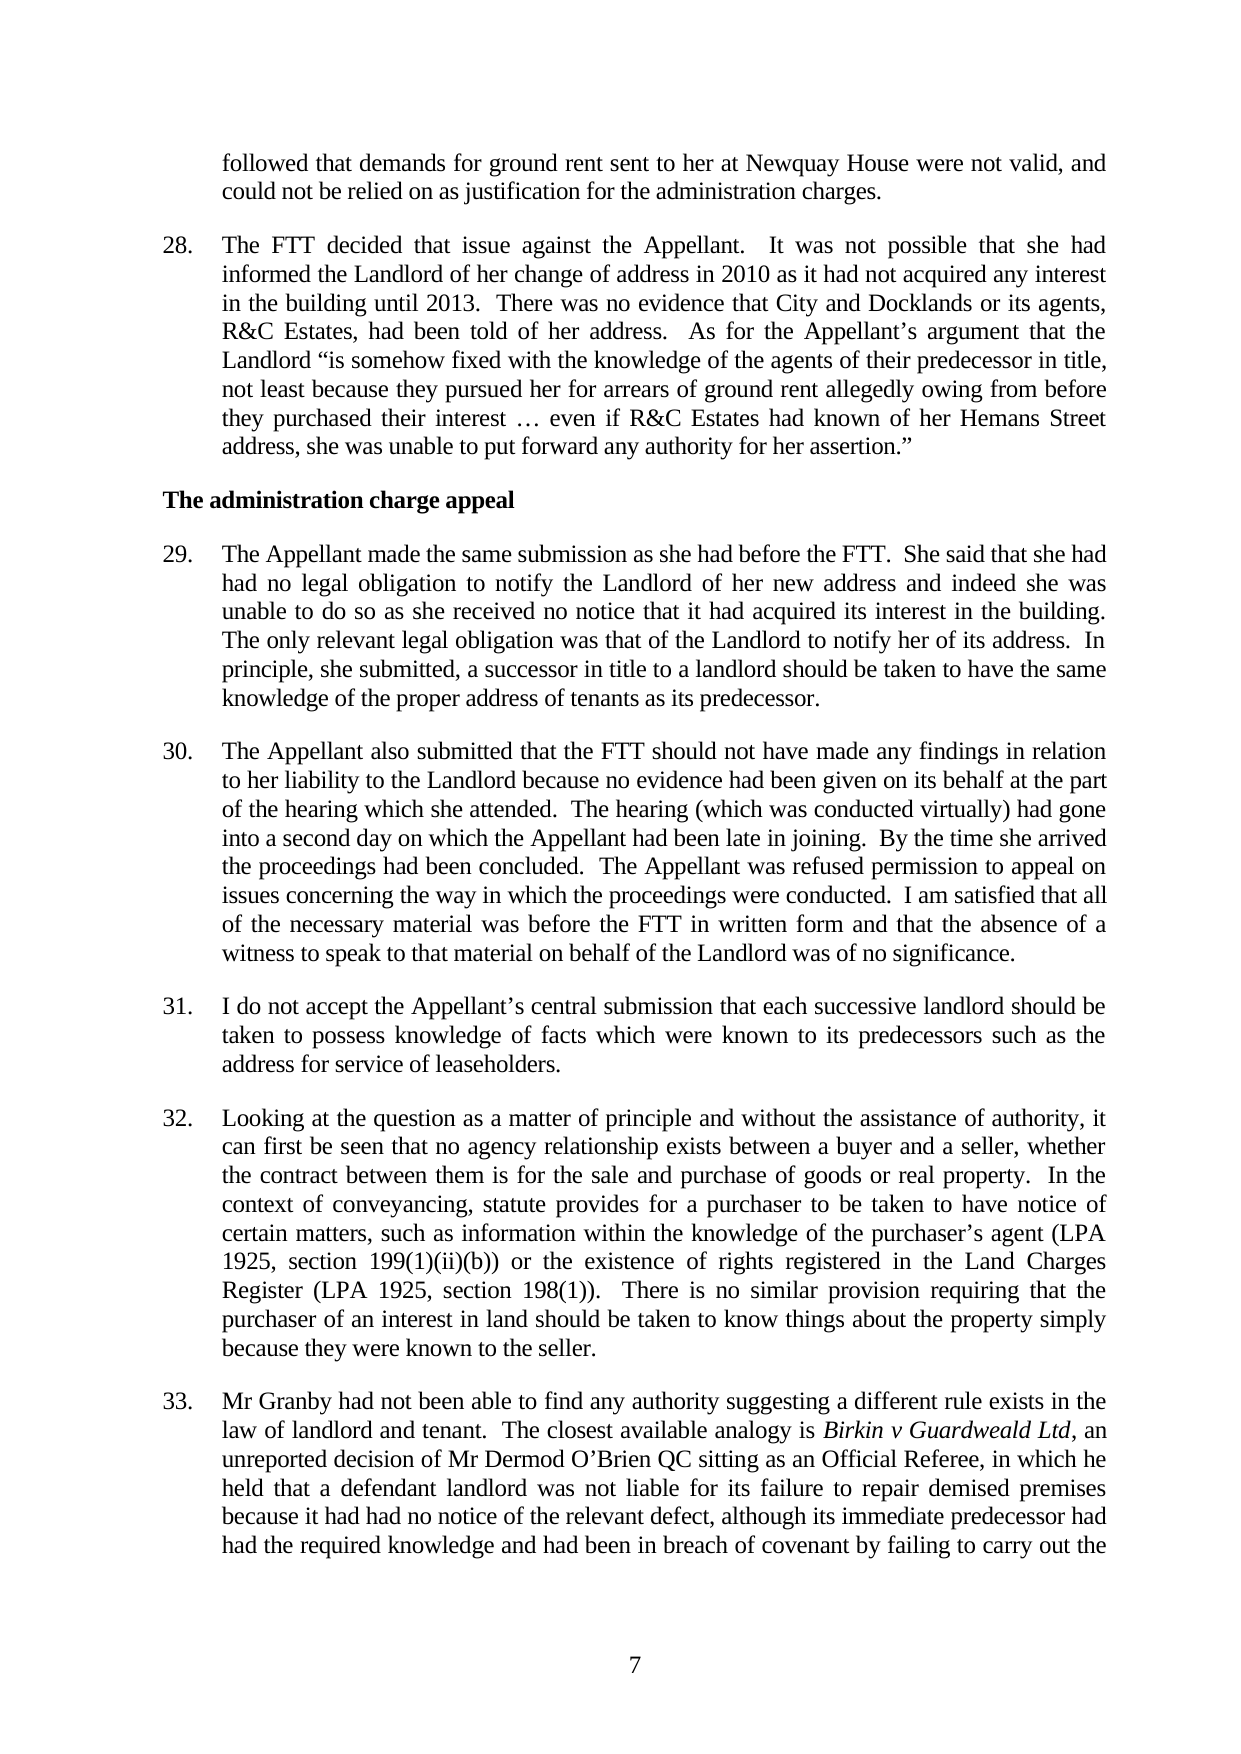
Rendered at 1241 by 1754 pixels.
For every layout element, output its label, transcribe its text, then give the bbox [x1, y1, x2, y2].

list Looking at the question as a matter of principle and without the assistance of authority, it can first be seen that no agency relationship exists between a buyer and a seller, whether the contract between them is for the sale and purchase of goods or real property. In the context of conveyancing, statute provides for a purchaser to be taken to have notice of certain matters, such as information within the knowledge of the purchaser’s agent (LPA 1925, section 199(1)(ii)(b)) or the existence of rights registered in the Land Charges Register (LPA 1925, section 198(1)). There is no similar provision requiring that the purchaser of an interest in land should be taken to know things about the property simply because they were known to the seller. [162, 1103, 1107, 1361]
list The FTT decided that issue against the Appellant. It was not possible that she had informed the Landlord of her change of address in 2010 as it had not acquired any interest in the building until 2013. There was no evidence that City and Docklands or its agents, R&C Estates, had been told of her address. As for the Appellant’s argument that the Landlord “is somehow fixed with the knowledge of the agents of their predecessor in title, not least because they pursued her for arrears of ground rent allegedly owing from before they purchased their interest … even if R&C Estates had known of her Hemans Street address, she was unable to put forward any authority for her assertion.” [162, 230, 1107, 460]
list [162, 148, 1107, 205]
text The administration charge appeal [162, 485, 1107, 514]
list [162, 1386, 1107, 1559]
list The Appellant made the same submission as she had before the FTT. She said that she had had no legal obligation to notify the Landlord of her new address and indeed she was unable to do so as she received no notice that it had acquired its interest in the building. The only relevant legal obligation was that of the Landlord to notify her of its address. In principle, she submitted, a successor in title to a landlord should be taken to have the same knowledge of the proper address of tenants as its predecessor. [162, 539, 1107, 711]
list The Appellant also submitted that the FTT should not have made any findings in relation to her liability to the Landlord because no evidence had been given on its behalf at the part of the hearing which she attended. The hearing (which was conducted virtually) had gone into a second day on which the Appellant had been late in joining. By the time she arrived the proceedings had been concluded. The Appellant was refused permission to appeal on issues concerning the way in which the proceedings were conducted. I am satisfied that all of the necessary material was before the FTT in written form and that the absence of a witness to speak to that material on behalf of the Landlord was of no significance. [162, 736, 1107, 966]
list I do not accept the Appellant’s central submission that each successive landlord should be taken to possess knowledge of facts which were known to its predecessors such as the address for service of leaseholders. [162, 991, 1107, 1078]
